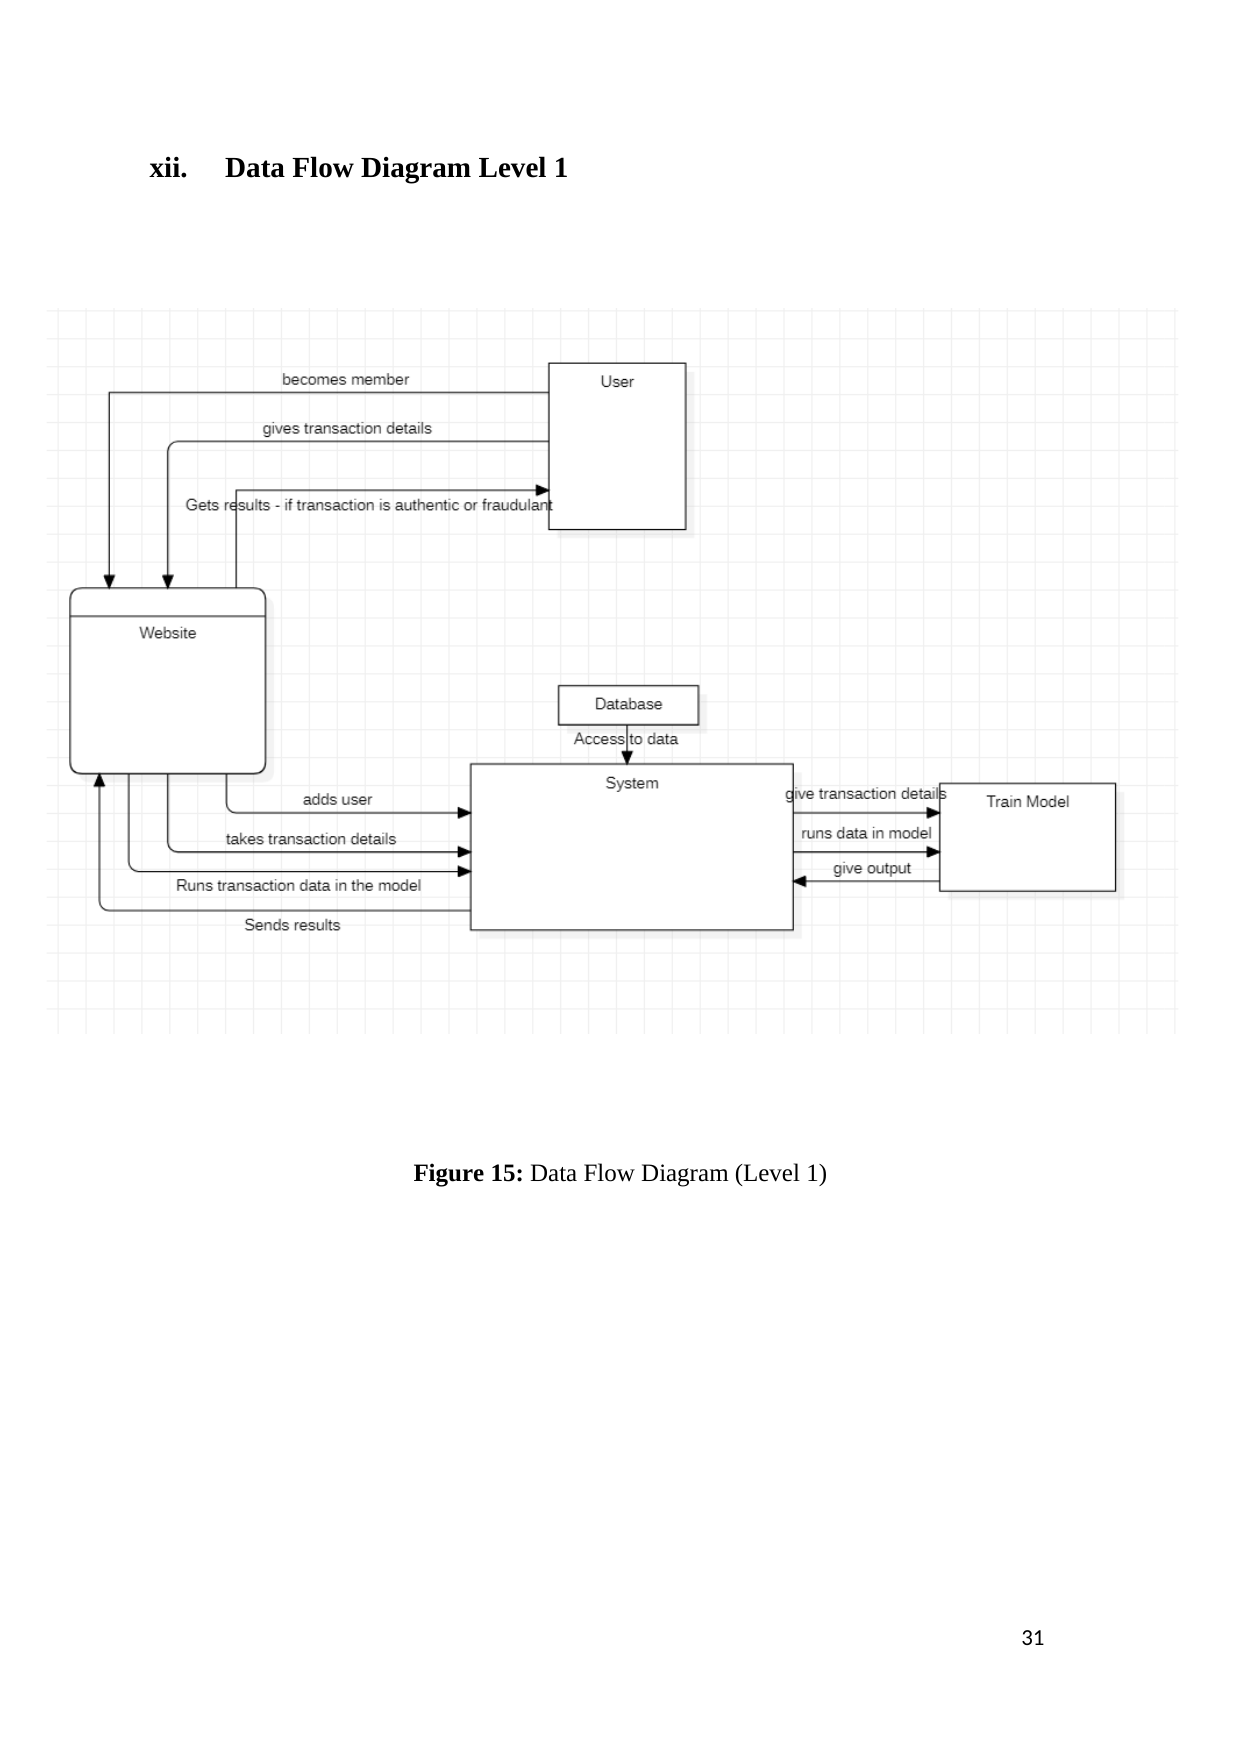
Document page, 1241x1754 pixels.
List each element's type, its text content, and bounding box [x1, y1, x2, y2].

text Figure 15: Data Flow Diagram (Level 1) [150, 1158, 1090, 1187]
picture [46, 308, 1179, 1034]
list Data Flow Diagram Level 1 [187, 150, 1090, 183]
